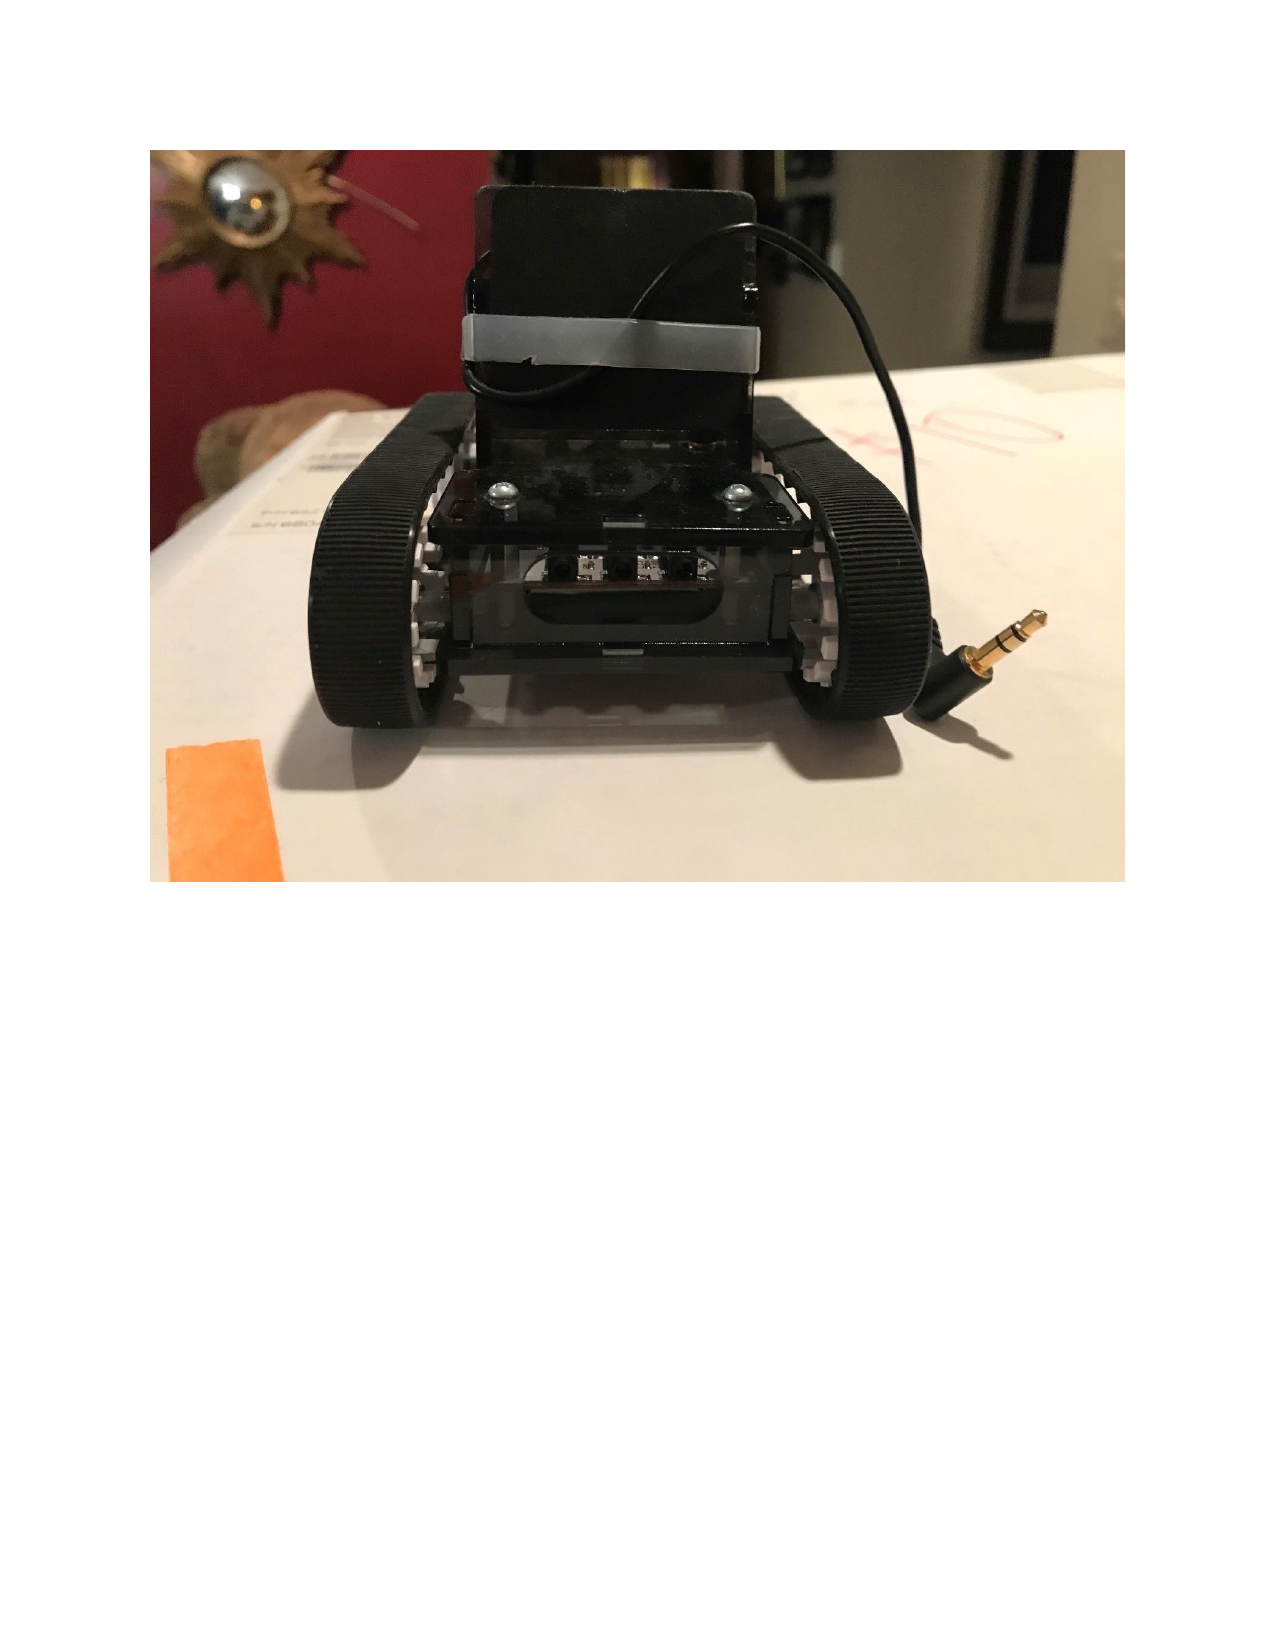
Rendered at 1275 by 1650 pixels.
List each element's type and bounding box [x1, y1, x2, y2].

picture [150, 150, 1125, 882]
